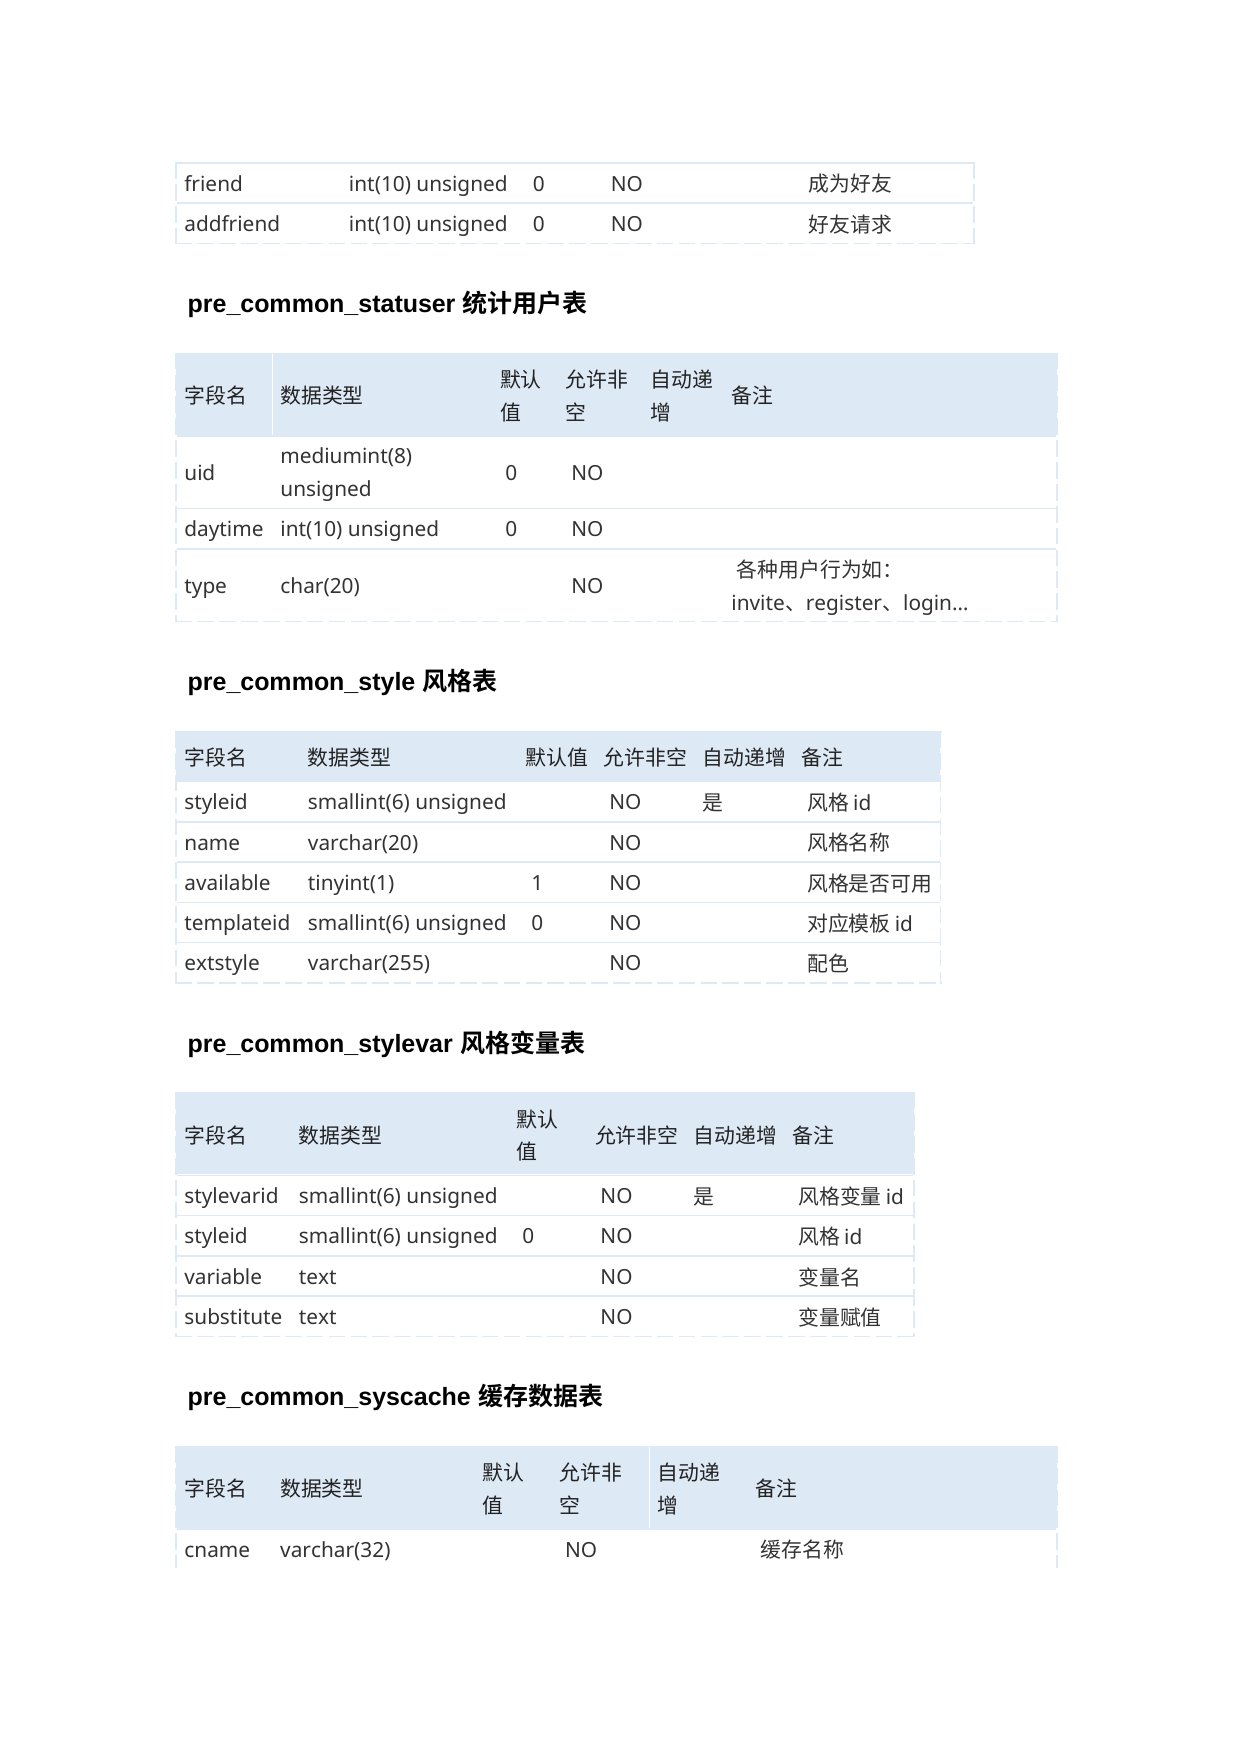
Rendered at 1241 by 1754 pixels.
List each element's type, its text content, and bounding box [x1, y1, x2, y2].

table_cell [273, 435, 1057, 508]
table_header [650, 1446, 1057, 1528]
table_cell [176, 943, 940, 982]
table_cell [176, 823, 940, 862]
subtitle pre_common_stylevar 风格变量表 [187, 1009, 1053, 1074]
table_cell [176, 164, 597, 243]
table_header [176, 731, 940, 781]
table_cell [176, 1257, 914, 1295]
subtitle pre_common_statuser 统计用户表 [187, 269, 1053, 334]
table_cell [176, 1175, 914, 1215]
subtitle pre_common_style 风格表 [187, 647, 1053, 712]
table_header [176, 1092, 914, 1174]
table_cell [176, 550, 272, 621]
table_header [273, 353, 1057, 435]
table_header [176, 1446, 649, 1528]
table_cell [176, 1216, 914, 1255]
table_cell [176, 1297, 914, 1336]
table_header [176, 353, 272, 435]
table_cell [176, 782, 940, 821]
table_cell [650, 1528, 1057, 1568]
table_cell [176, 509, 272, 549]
subtitle pre_common_syscache 缓存数据表 [187, 1362, 1053, 1427]
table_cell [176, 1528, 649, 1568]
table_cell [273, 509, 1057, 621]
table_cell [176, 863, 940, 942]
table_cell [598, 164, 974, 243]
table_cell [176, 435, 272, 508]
